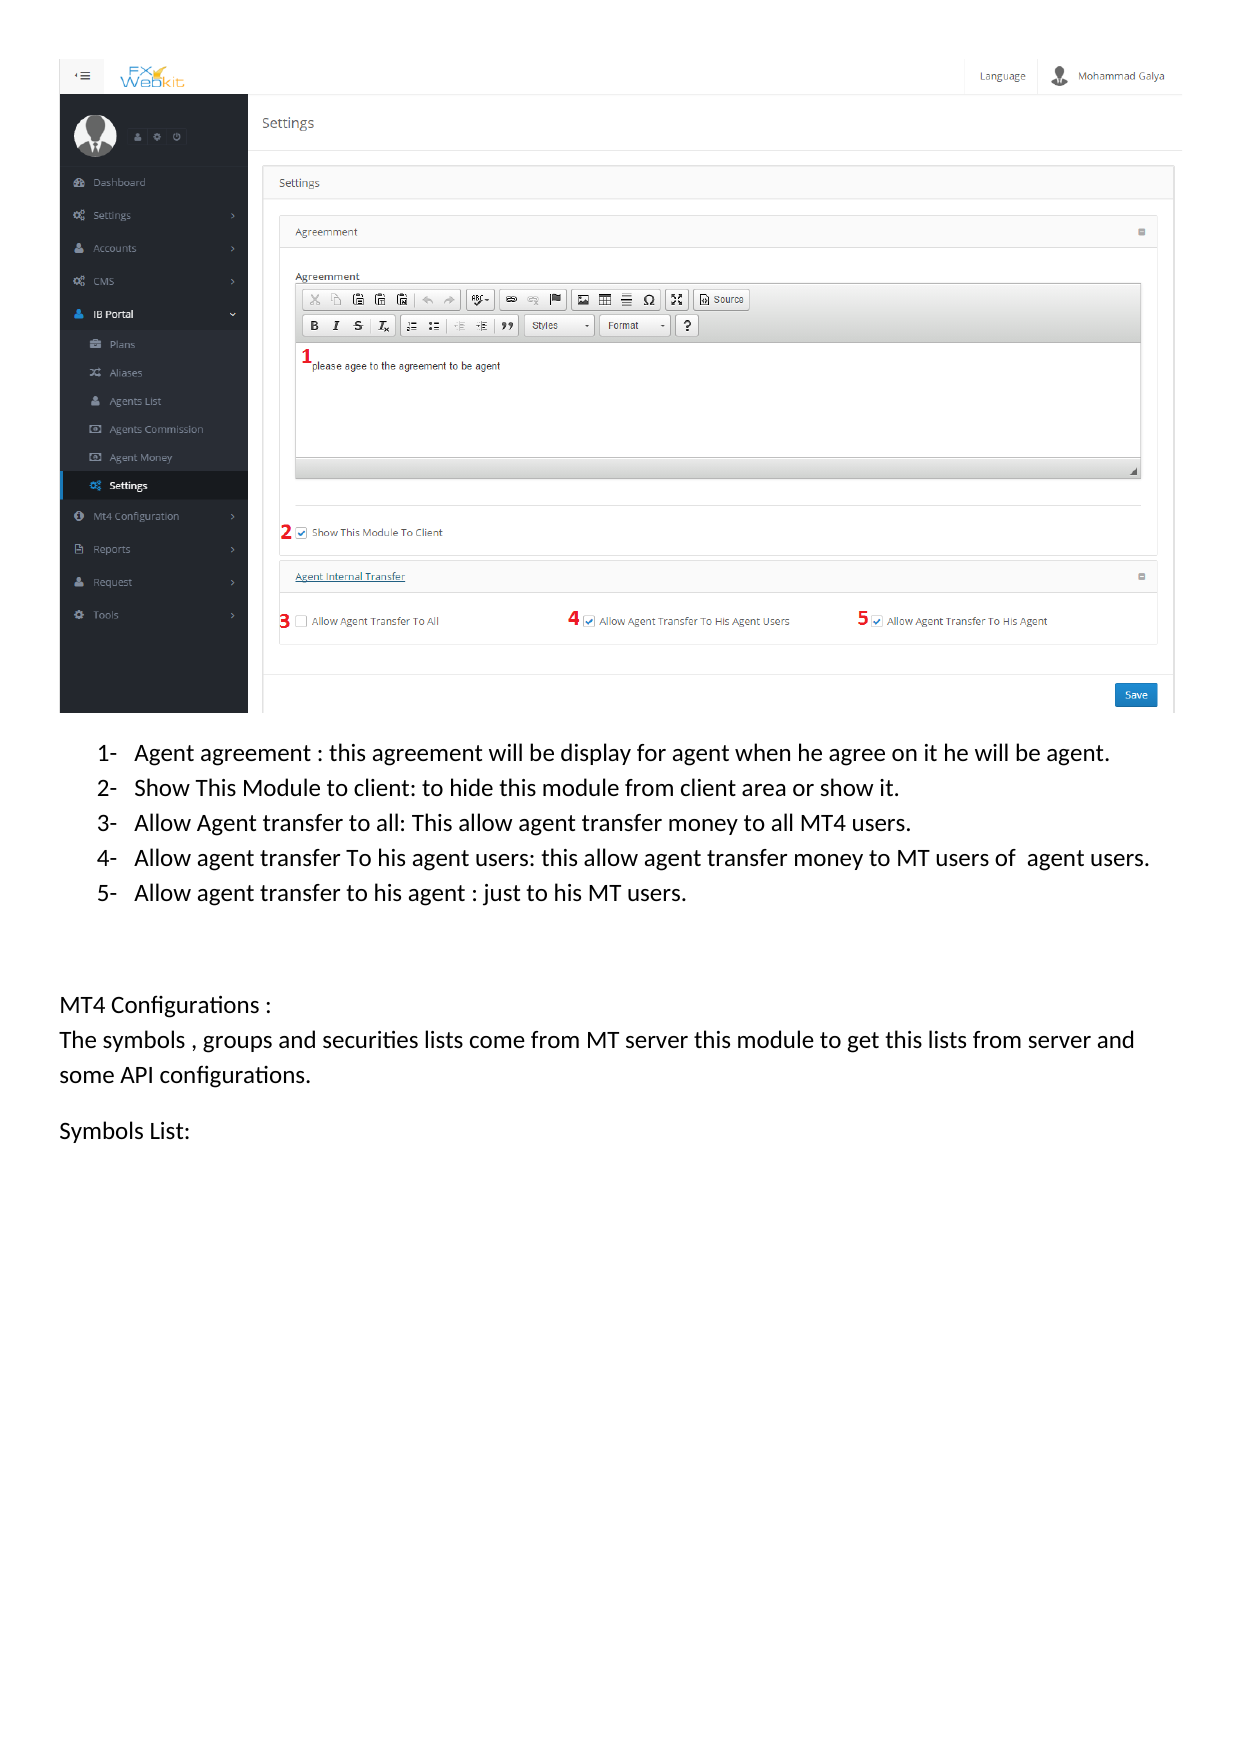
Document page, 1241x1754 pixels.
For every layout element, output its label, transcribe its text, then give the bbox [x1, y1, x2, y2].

list Agent agreement : this agreement will be display for agent when he agree on it he will be agent. [97, 737, 1181, 768]
text MT4 Configurations : The symbols , groups and securities lists come from MT server this module to get this lists from server and some API configurations. [59, 989, 1181, 1090]
text Symbols List: [59, 1115, 1181, 1146]
list Allow agent transfer To his agent users: this allow agent transfer money to MT users of agent users. [97, 842, 1181, 873]
picture [59, 59, 1183, 713]
list Allow Agent transfer to all: This allow agent transfer money to all MT4 users. [97, 807, 1181, 838]
list Allow agent transfer to his agent : just to his MT users. [97, 877, 1181, 908]
list Show This Module to client: to hide this module from client area or show it. [97, 772, 1181, 803]
